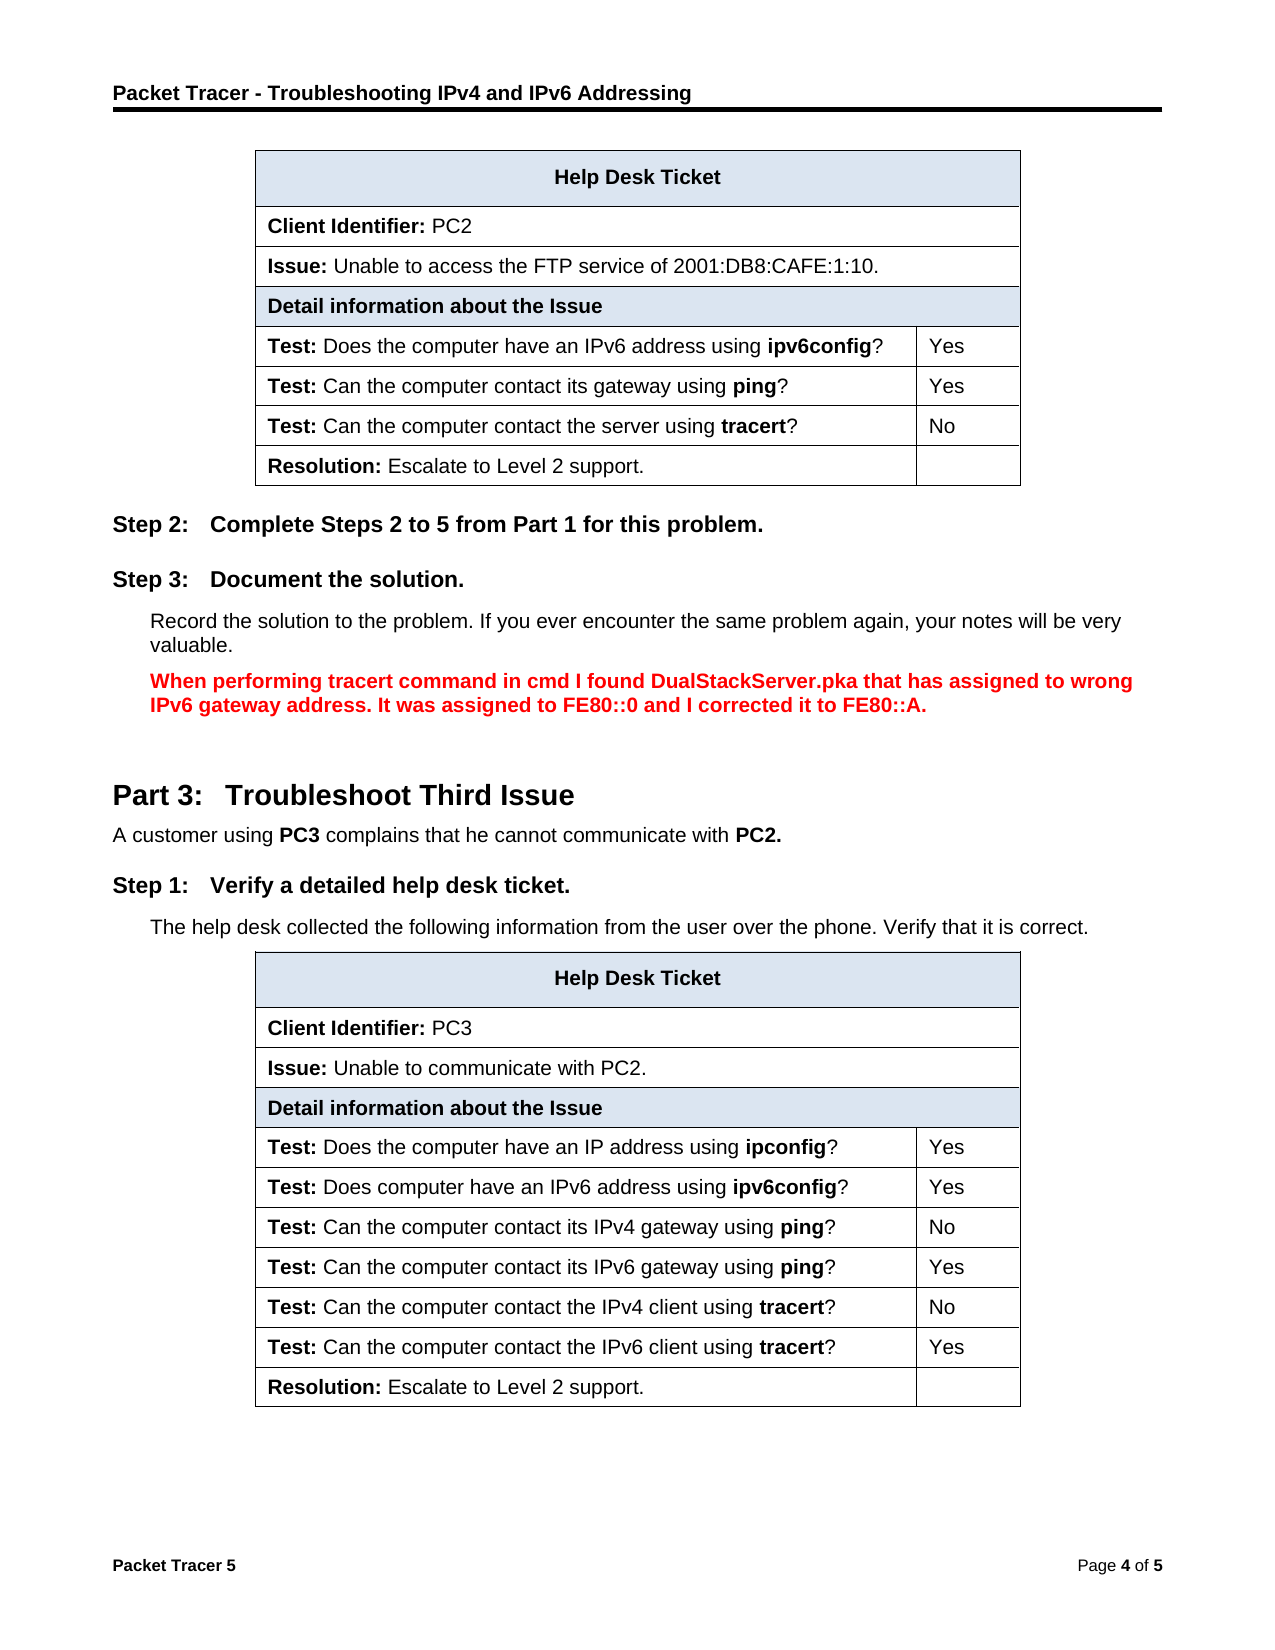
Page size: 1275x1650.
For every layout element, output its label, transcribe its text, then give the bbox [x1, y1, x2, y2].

table_cell Resolution: Escalate to Level 2 support. [256, 446, 916, 485]
table_header Help Desk Ticket [256, 151, 1020, 206]
table_cell Test: Can the computer contact the IPv6 client using tracert? [256, 1328, 916, 1366]
table_cell Issue: Unable to communicate with PC2. [256, 1047, 1020, 1087]
text Verify a detailed help desk ticket. [112, 872, 1162, 898]
text A customer using PC3 complains that he cannot communicate with PC2. [112, 823, 1162, 847]
table_cell Yes [917, 326, 1020, 366]
text Troubleshoot Third Issue [112, 778, 1162, 812]
table_cell Client Identifier: PC2 [256, 206, 1020, 246]
table_cell [917, 1366, 1020, 1406]
table_cell Test: Does computer have an IPv6 address using ipv6config? [256, 1168, 916, 1207]
table_cell Issue: Unable to access the FTP service of 2001:DB8:CAFE:1:10. [256, 246, 1020, 286]
text The help desk collected the following information from the user over the phone. Verify that it is correct. [150, 915, 1162, 939]
table_cell Test: Can the computer contact its IPv4 gateway using ping? [256, 1208, 916, 1247]
table_cell Resolution: Escalate to Level 2 support. [256, 1368, 916, 1406]
table_cell No [917, 405, 1020, 445]
text Complete Steps 2 to 5 from Part 1 for this problem. [112, 511, 1162, 537]
table_cell Detail information about the Issue [256, 286, 1020, 326]
table_cell Test: Does the computer have an IPv6 address using ipv6config? [256, 327, 916, 366]
table_cell Yes [917, 1167, 1020, 1207]
table_cell Test: Can the computer contact its IPv6 gateway using ping? [256, 1248, 916, 1287]
table_cell Test: Can the computer contact the server using tracert? [256, 406, 916, 445]
table_cell Yes [917, 366, 1020, 405]
table_cell [917, 445, 1020, 485]
table_cell Test: Can the computer contact the IPv4 client using tracert? [256, 1288, 916, 1326]
table_header Help Desk Ticket [256, 953, 1020, 1007]
table_cell Yes [917, 1127, 1020, 1167]
text Record the solution to the problem. If you ever encounter the same problem again, your notes will be very valuable. [150, 609, 1162, 657]
table_cell Test: Does the computer have an IP address using ipconfig? [256, 1128, 916, 1167]
table_cell Yes [917, 1326, 1020, 1366]
table_cell Yes [917, 1247, 1020, 1287]
text When performing tracert command in cmd I found DualStackServer.pka that has assigned to wrong IPv6 gateway address. It was assigned to FE80::0 and I corrected it to FE80::A. [150, 669, 1162, 717]
table_cell Test: Can the computer contact its gateway using ping? [256, 367, 916, 405]
text Document the solution. [112, 566, 1162, 592]
table_cell No [917, 1287, 1020, 1326]
table_cell No [917, 1207, 1020, 1247]
table_cell Detail information about the Issue [256, 1087, 1020, 1127]
table_cell Client Identifier: PC3 [256, 1007, 1020, 1047]
